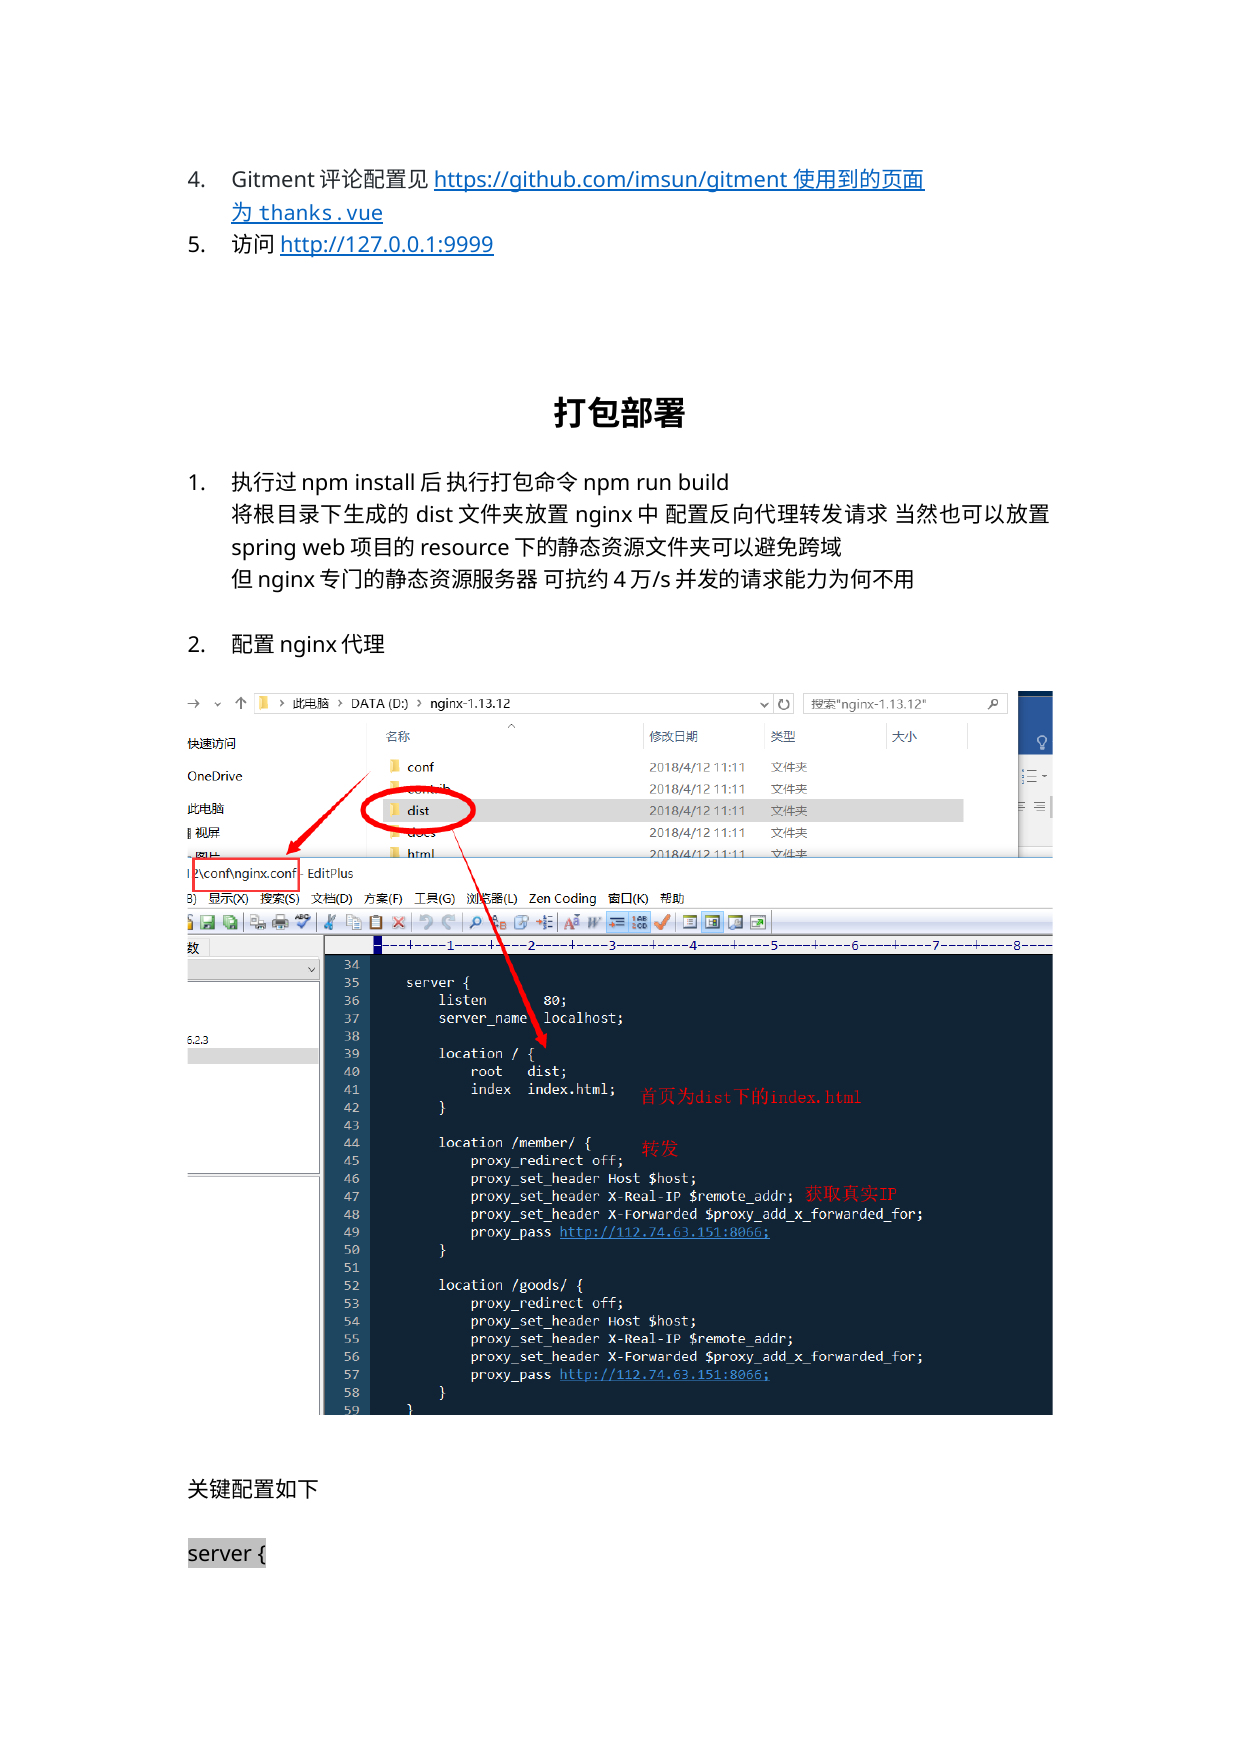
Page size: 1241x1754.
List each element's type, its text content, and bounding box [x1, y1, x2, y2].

picture [187, 691, 1053, 1415]
list 访问 http://127.0.0.1:9999 [187, 227, 1053, 259]
text server { [187, 1537, 1053, 1569]
list 将根目录下生成的dist文件夹放置nginx中 配置反向代理转发请求 当然也可以放置spring web项目的resource下的静态资源文件夹可以避免跨域 [231, 497, 1053, 562]
list 执行过npm install后 执行打包命令 npm run build [187, 464, 1053, 497]
subtitle 打包部署 [187, 379, 1053, 444]
text 关键配置如下 [187, 1472, 1053, 1504]
list 配置nginx代理 [187, 627, 1053, 659]
list Gitment评论配置见 https://github.com/imsun/gitment 使用到的页面为 thanks.vue [187, 162, 1053, 227]
list 但nginx专门的静态资源服务器 可抗约4万/s并发的请求能力为何不用 [231, 562, 1053, 594]
